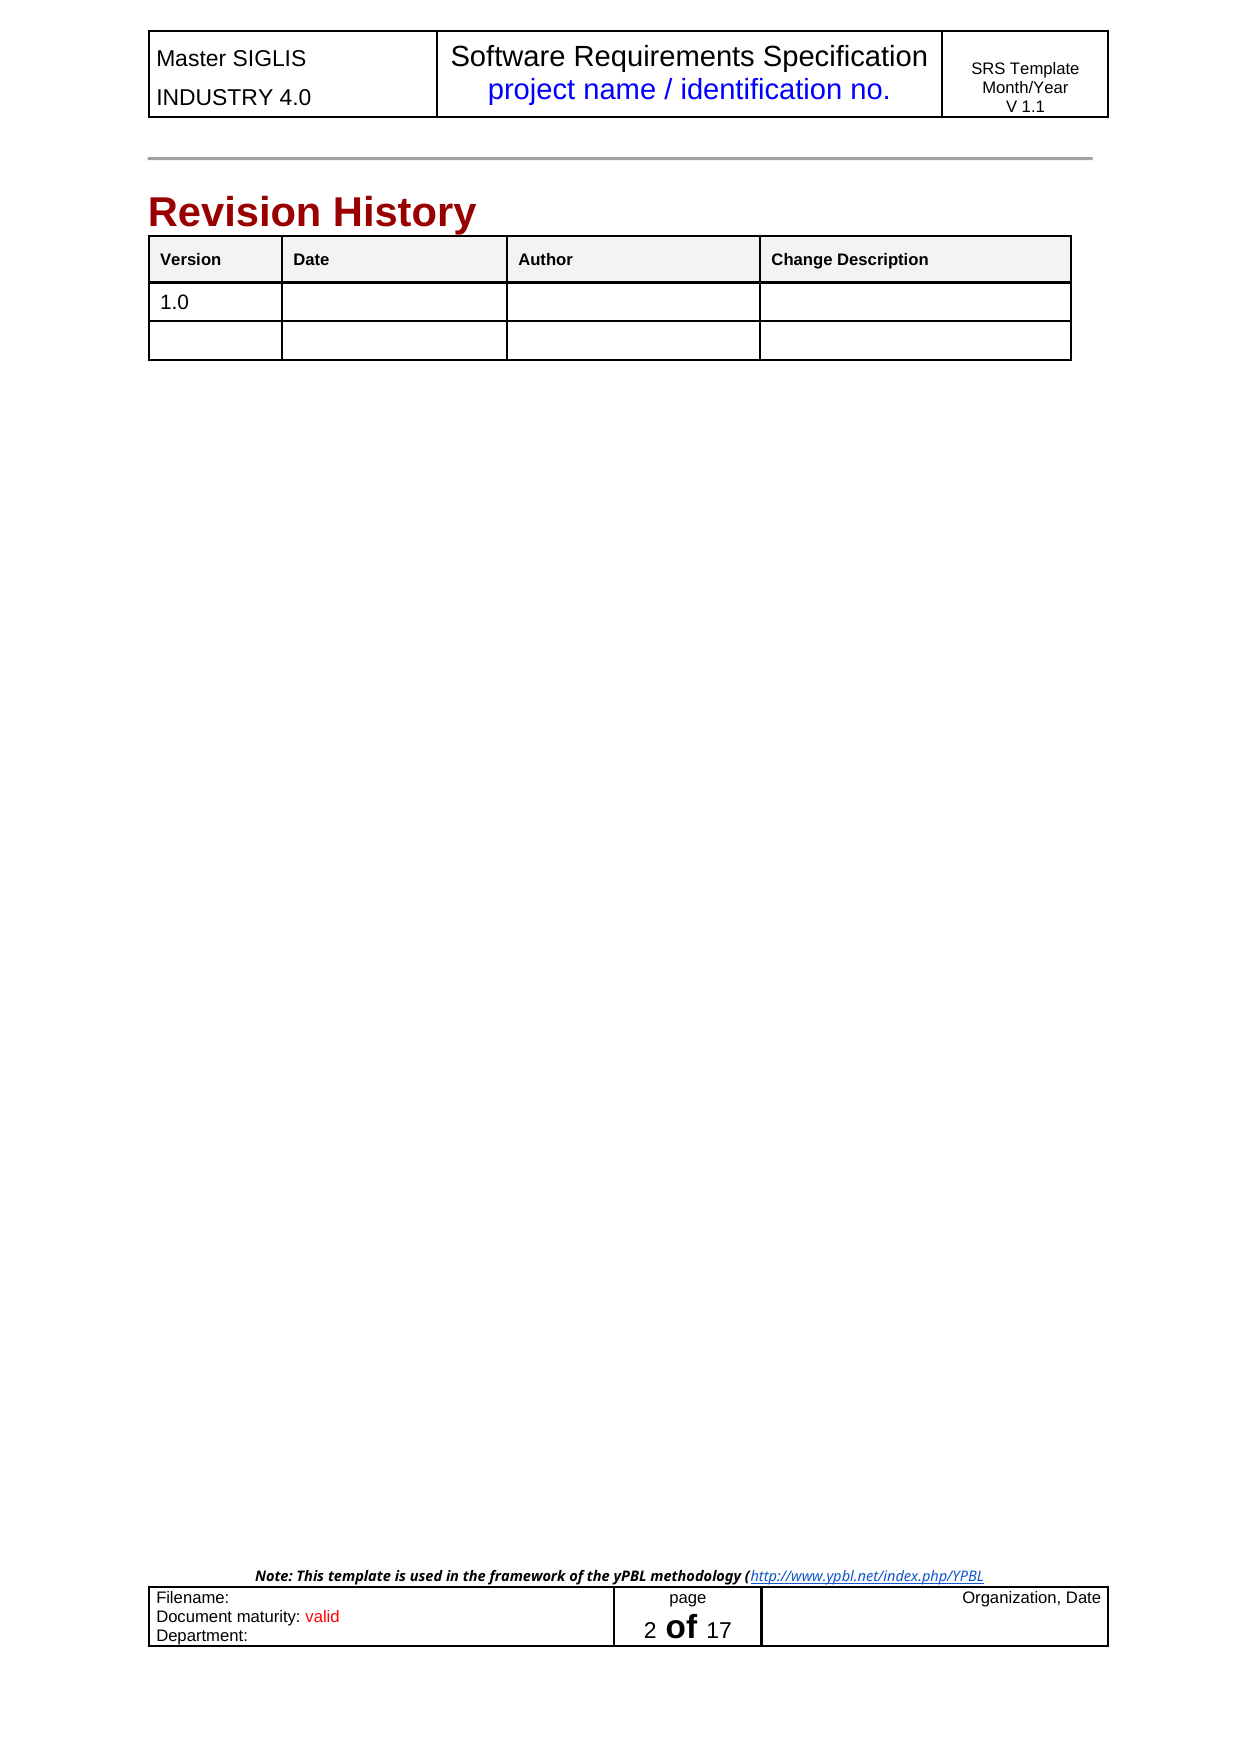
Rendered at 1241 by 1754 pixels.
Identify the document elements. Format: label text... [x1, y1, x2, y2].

table_cell [508, 284, 759, 320]
table_cell [761, 284, 1070, 320]
table_cell [283, 284, 506, 320]
table_cell [508, 322, 759, 358]
table_header Change Description [761, 237, 1070, 281]
table_cell [283, 322, 506, 358]
text Revision History [148, 187, 1092, 235]
table_cell 1.0 [150, 284, 281, 320]
table_cell [761, 322, 1070, 358]
table_cell [150, 322, 281, 358]
table_header Date [283, 237, 506, 281]
table_header Version [150, 237, 281, 281]
table_header Author [508, 237, 759, 281]
